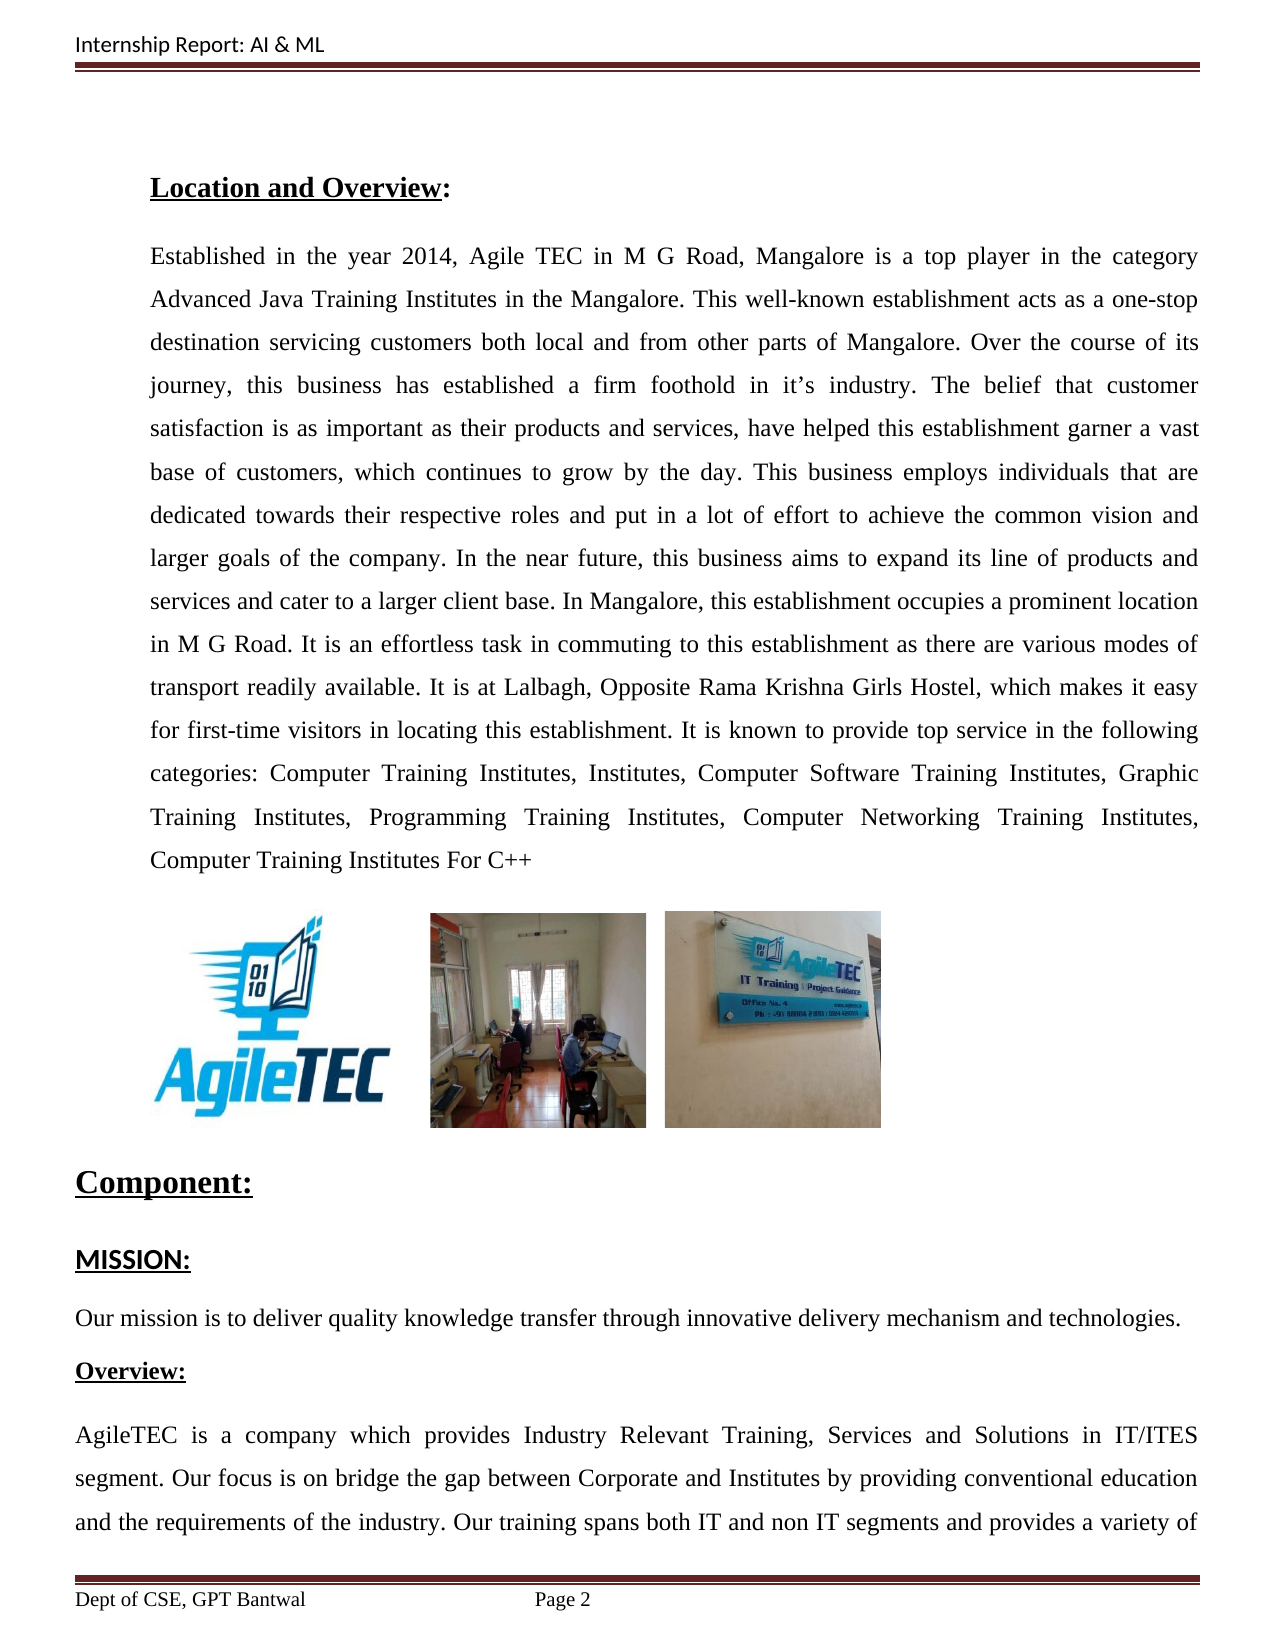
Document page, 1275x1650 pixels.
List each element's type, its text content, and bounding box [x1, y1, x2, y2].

text Location and Overview: [150, 170, 1200, 203]
picture [664, 911, 881, 1128]
picture [430, 913, 646, 1126]
text Established in the year 2014, Agile TEC in M G Road, Mangalore is a top player in the category Advanced Java Training Institutes in the Mangalore. This well-known establishment acts as a one-stop destination servicing customers both local and from other parts of Mangalore. Over the course of its journey, this business has established a firm foothold in it’s industry. The belief that customer satisfaction is as important as their products and services, have helped this establishment garner a vast base of customers, which continues to grow by the day. This business employs individuals that are dedicated towards their respective roles and put in a lot of effort to achieve the common vision and larger goals of the company. In the near future, this business aims to expand its line of products and services and cater to a larger client base. In Mangalore, this establishment occupies a prominent location in M G Road. It is an effortless task in commuting to this establishment as there are various modes of transport readily available. It is at Lalbagh, Opposite Rama Krishna Girls Hostel, which makes it easy for first-time visitors in locating this establishment. It is known to provide top service in the following categories: Computer Training Institutes, Institutes, Computer Software Training Institutes, Graphic Training Institutes, Programming Training Institutes, Computer Networking Training Institutes, Computer Training Institutes For C++ [150, 241, 1200, 874]
picture [150, 909, 402, 1128]
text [75, 1420, 1200, 1535]
text Component: [75, 1162, 1200, 1201]
text Overview: [75, 1356, 1200, 1385]
text Our mission is to deliver quality knowledge transfer through innovative delivery mechanism and technologies. [75, 1303, 1200, 1331]
text MISSION: [75, 1241, 1200, 1276]
